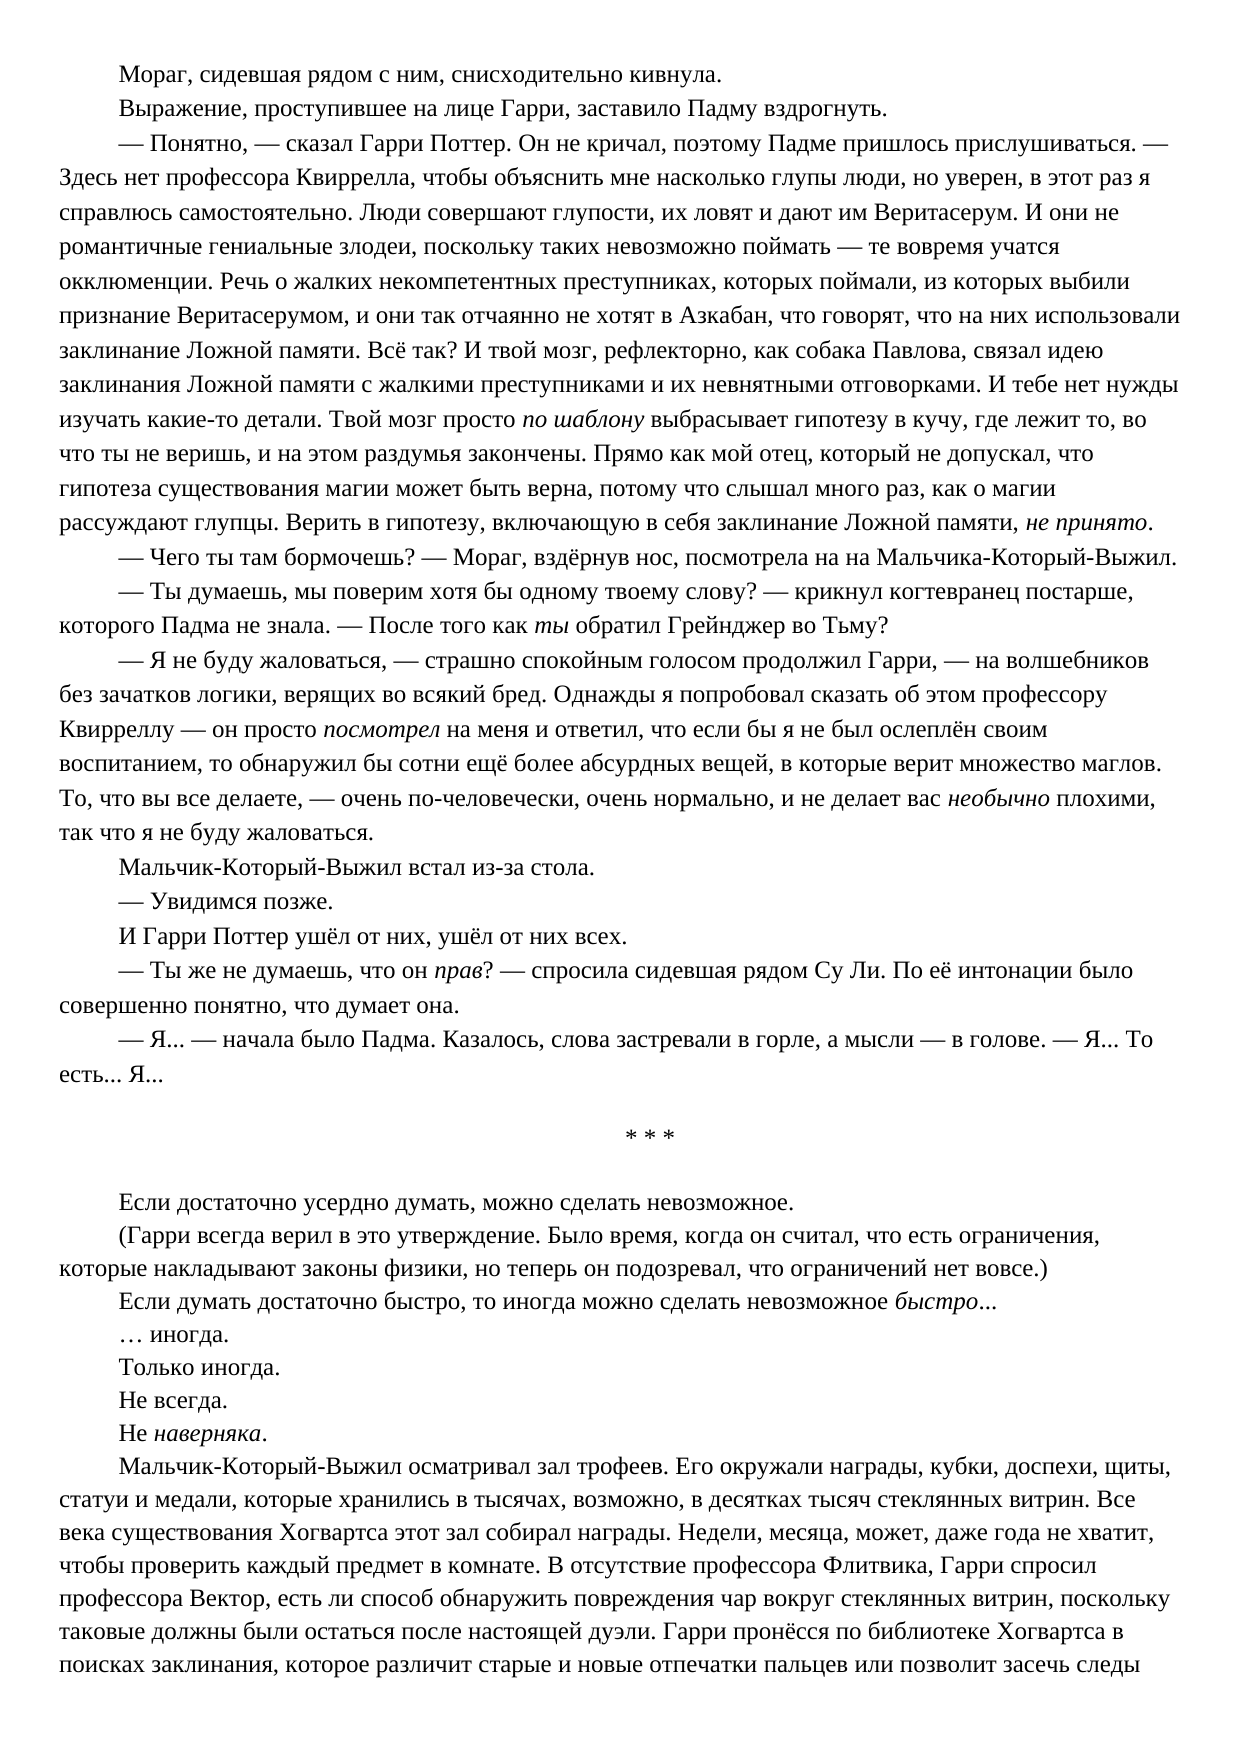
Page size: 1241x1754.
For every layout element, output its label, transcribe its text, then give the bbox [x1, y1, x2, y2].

text — Чего ты там бормочешь? — Мораг, вздёрнув нос, посмотрела на на Мальчика-Который-Выжил. [59, 542, 1181, 570]
text — Увидимся позже. [59, 886, 1181, 915]
text — Понятно, — сказал Гарри Поттер. Он не кричал, поэтому Падме пришлось прислушиваться. — Здесь нет профессора Квиррелла, чтобы объяснить мне насколько глупы люди, но уверен, в этот раз я справлюсь самостоятельно. Люди совершают глупости, их ловят и дают им Веритасерум. И они не романтичные гениальные злодеи, поскольку таких невозможно поймать — те вовремя учатся окклюменции. Речь о жалких некомпетентных преступниках, которых поймали, из которых выбили признание Веритасерумом, и они так отчаянно не хотят в Азкабан, что говорят, что на них использовали заклинание Ложной памяти. Всё так? И твой мозг, рефлекторно, как собака Павлова, связал идею заклинания Ложной памяти с жалкими преступниками и их невнятными отговорками. И тебе нет нужды изучать какие-то детали. Твой мозг просто по шаблону выбрасывает гипотезу в кучу, где лежит то, во что ты не веришь, и на этом раздумья закончены. Прямо как мой отец, который не допускал, что гипотеза существования магии может быть верна, потому что слышал много раз, как о магии рассуждают глупцы. Верить в гипотезу, включающую в себя заклинание Ложной памяти, не принято. [59, 128, 1181, 536]
text — Ты же не думаешь, что он прав? — спросила сидевшая рядом Су Ли. По её интонации было совершенно понятно, что думает она. [59, 955, 1181, 1019]
text * * * [59, 1123, 1181, 1152]
text — Я не буду жаловаться, — страшно спокойным голосом продолжил Гарри, — на волшебников без зачатков логики, верящих во всякий бред. Однажды я попробовал сказать об этом профессору Квирреллу — он просто посмотрел на меня и ответил, что если бы я не был ослеплён своим воспитанием, то обнаружил бы сотни ещё более абсурдных вещей, в которые верит множество маглов. То, что вы все делаете, — очень по-человечески, очень нормально, и не делает вас необычно плохими, так что я не буду жаловаться. [59, 645, 1181, 846]
text Если достаточно усердно думать, можно сделать невозможное. [59, 1187, 1181, 1216]
text Только иногда. [59, 1352, 1181, 1381]
text Не всегда. [59, 1385, 1181, 1414]
text — Я... — начала было Падма. Казалось, слова застревали в горле, а мысли — в голове. — Я... То есть... Я... [59, 1024, 1181, 1088]
text (Гарри всегда верил в это утверждение. Было время, когда он считал, что есть ограничения, которые накладывают законы физики, но теперь он подозревал, что ограничений нет вовсе.) [59, 1220, 1181, 1282]
text … иногда. [59, 1319, 1181, 1348]
text Мораг, сидевшая рядом с ним, снисходительно кивнула. [59, 59, 1181, 88]
text Мальчик-Который-Выжил встал из-за стола. [59, 852, 1181, 881]
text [59, 1451, 1181, 1678]
text И Гарри Поттер ушёл от них, ушёл от них всех. [59, 921, 1181, 950]
text Если думать достаточно быстро, то иногда можно сделать невозможное быстро... [59, 1286, 1181, 1314]
text Не наверняка. [59, 1418, 1181, 1447]
text — Ты думаешь, мы поверим хотя бы одному твоему слову? — крикнул когтевранец постарше, которого Падма не знала. — После того как ты обратил Грейнджер во Тьму? [59, 576, 1181, 639]
text Выражение, проступившее на лице Гарри, заставило Падму вздрогнуть. [59, 93, 1181, 122]
